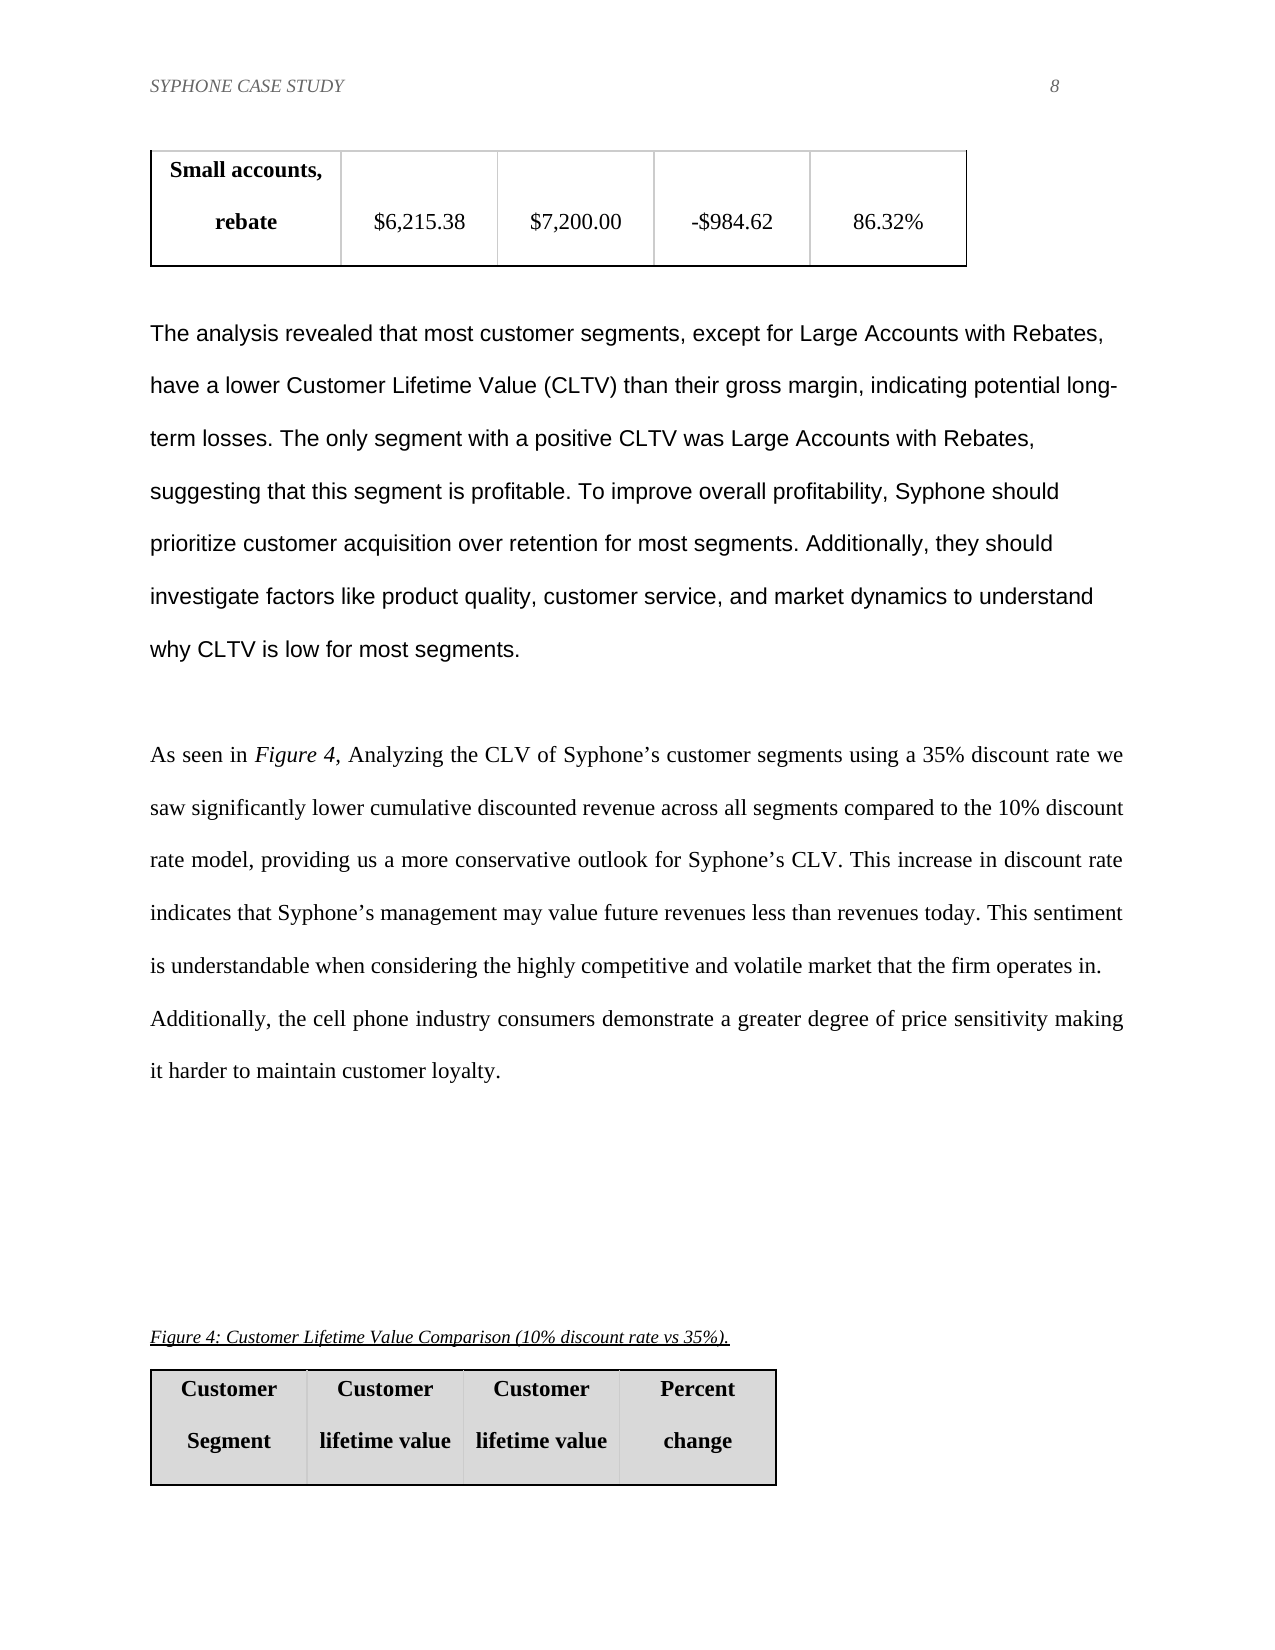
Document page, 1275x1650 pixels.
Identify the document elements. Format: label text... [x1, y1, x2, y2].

text Figure 4: Customer Lifetime Value Comparison (10% discount rate vs 35%). [150, 1326, 1125, 1347]
text The analysis revealed that most customer segments, except for Large Accounts with Rebates, have a lower Customer Lifetime Value (CLTV) than their gross margin, indicating potential long-term losses. The only segment with a positive CLTV was Large Accounts with Rebates, suggesting that this segment is profitable. To improve overall profitability, Syphone should prioritize customer acquisition over retention for most segments. Additionally, they should investigate factors like product quality, customer service, and market dynamics to understand why CLTV is low for most segments. [150, 319, 1125, 662]
text As seen in Figure 4, Analyzing the CLV of Syphone’s customer segments using a 35% discount rate we saw significantly lower cumulative discounted revenue across all segments compared to the 10% discount rate model, providing us a more conservative outlook for Syphone’s CLV. This increase in discount rate indicates that Syphone’s management may value future revenues less than revenues today. This sentiment is understandable when considering the highly competitive and volatile market that the firm operates in. [150, 741, 1125, 978]
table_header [464, 1371, 619, 1484]
table_header Percent change [620, 1371, 775, 1484]
table_header Customer Segment [152, 1371, 306, 1484]
table_cell $6,215.38 [342, 152, 497, 265]
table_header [308, 1371, 463, 1484]
text Additionally, the cell phone industry consumers demonstrate a greater degree of price sensitivity making it harder to maintain customer loyalty. [150, 1005, 1125, 1084]
table_cell -$984.62 [655, 152, 809, 265]
table_cell 86.32% [811, 152, 966, 265]
table_cell $7,200.00 [498, 152, 653, 265]
table_cell Small accounts, rebate [152, 152, 340, 265]
